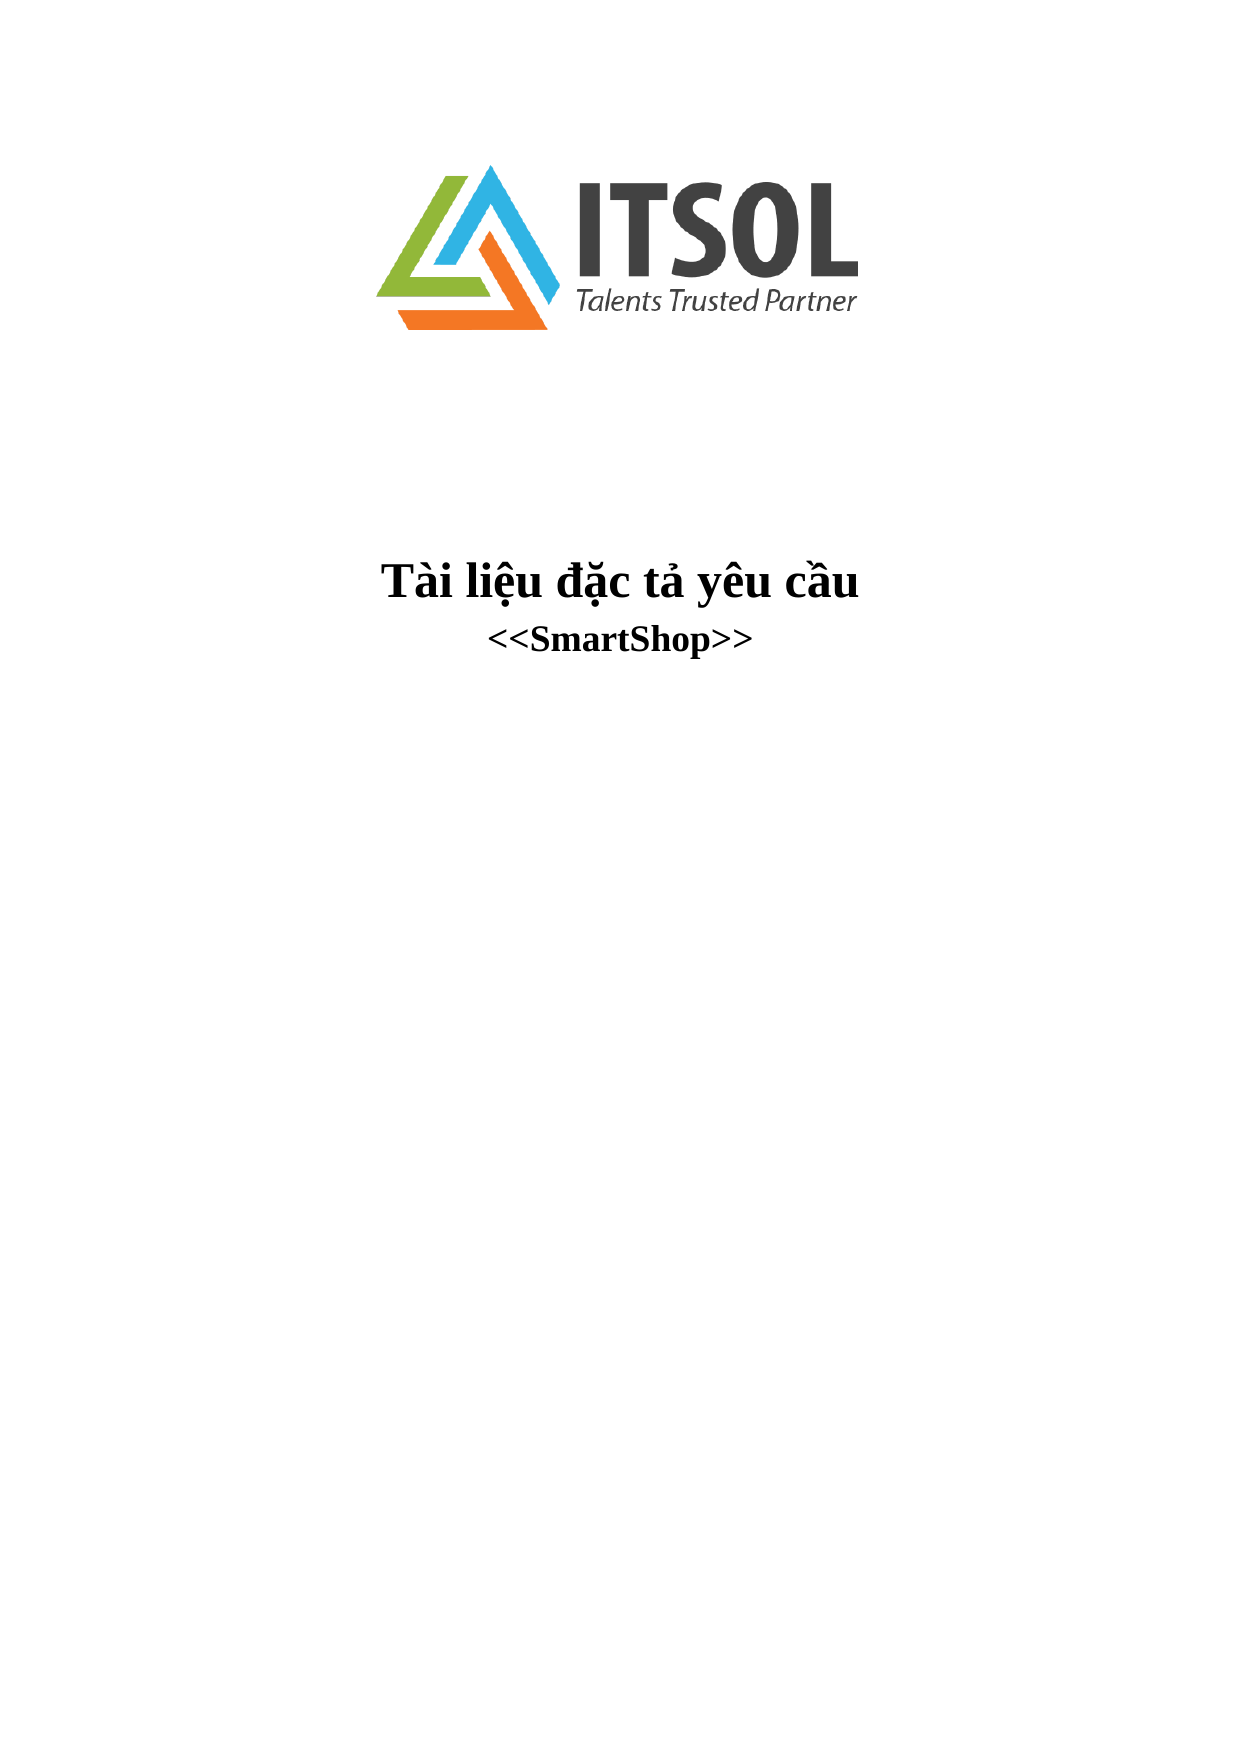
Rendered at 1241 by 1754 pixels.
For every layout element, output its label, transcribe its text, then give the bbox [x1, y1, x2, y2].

text Tài liệu đặc tả yêu cầu [150, 550, 1090, 608]
text <<SmartShop>> [150, 616, 1090, 659]
picture [361, 150, 879, 349]
